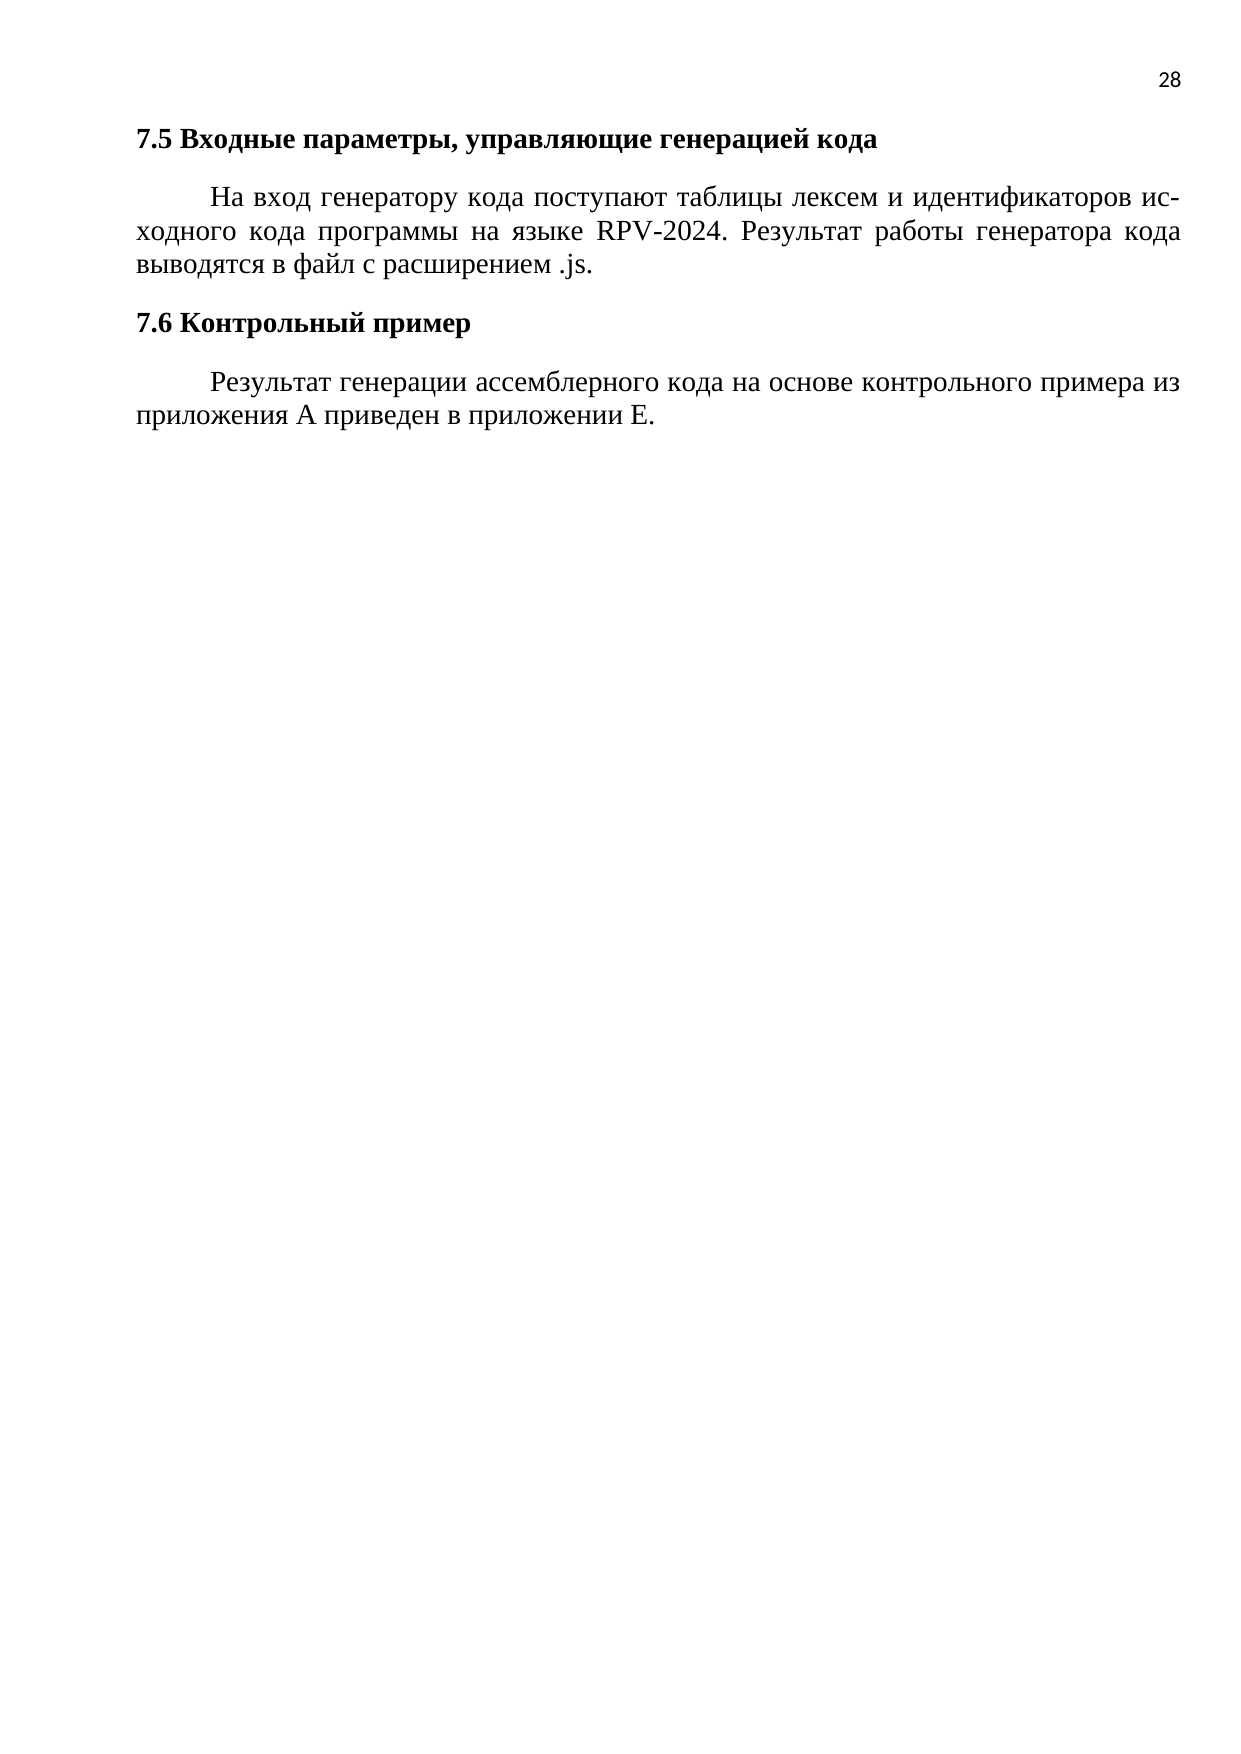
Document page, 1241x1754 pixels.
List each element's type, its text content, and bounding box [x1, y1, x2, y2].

text Результат генерации ассемблерного кода на основе контрольного примера из приложения А приведен в приложении Е. [136, 364, 1181, 431]
text На вход генератору кода поступают таблицы лексем и идентификаторов ис-ходного кода программы на языке RPV-2024. Результат работы генератора кода выводятся в файл с расширением .js. [136, 179, 1181, 280]
text Контрольный пример [136, 305, 1181, 339]
text Входные параметры, управляющие генерацией кода [136, 121, 1181, 154]
